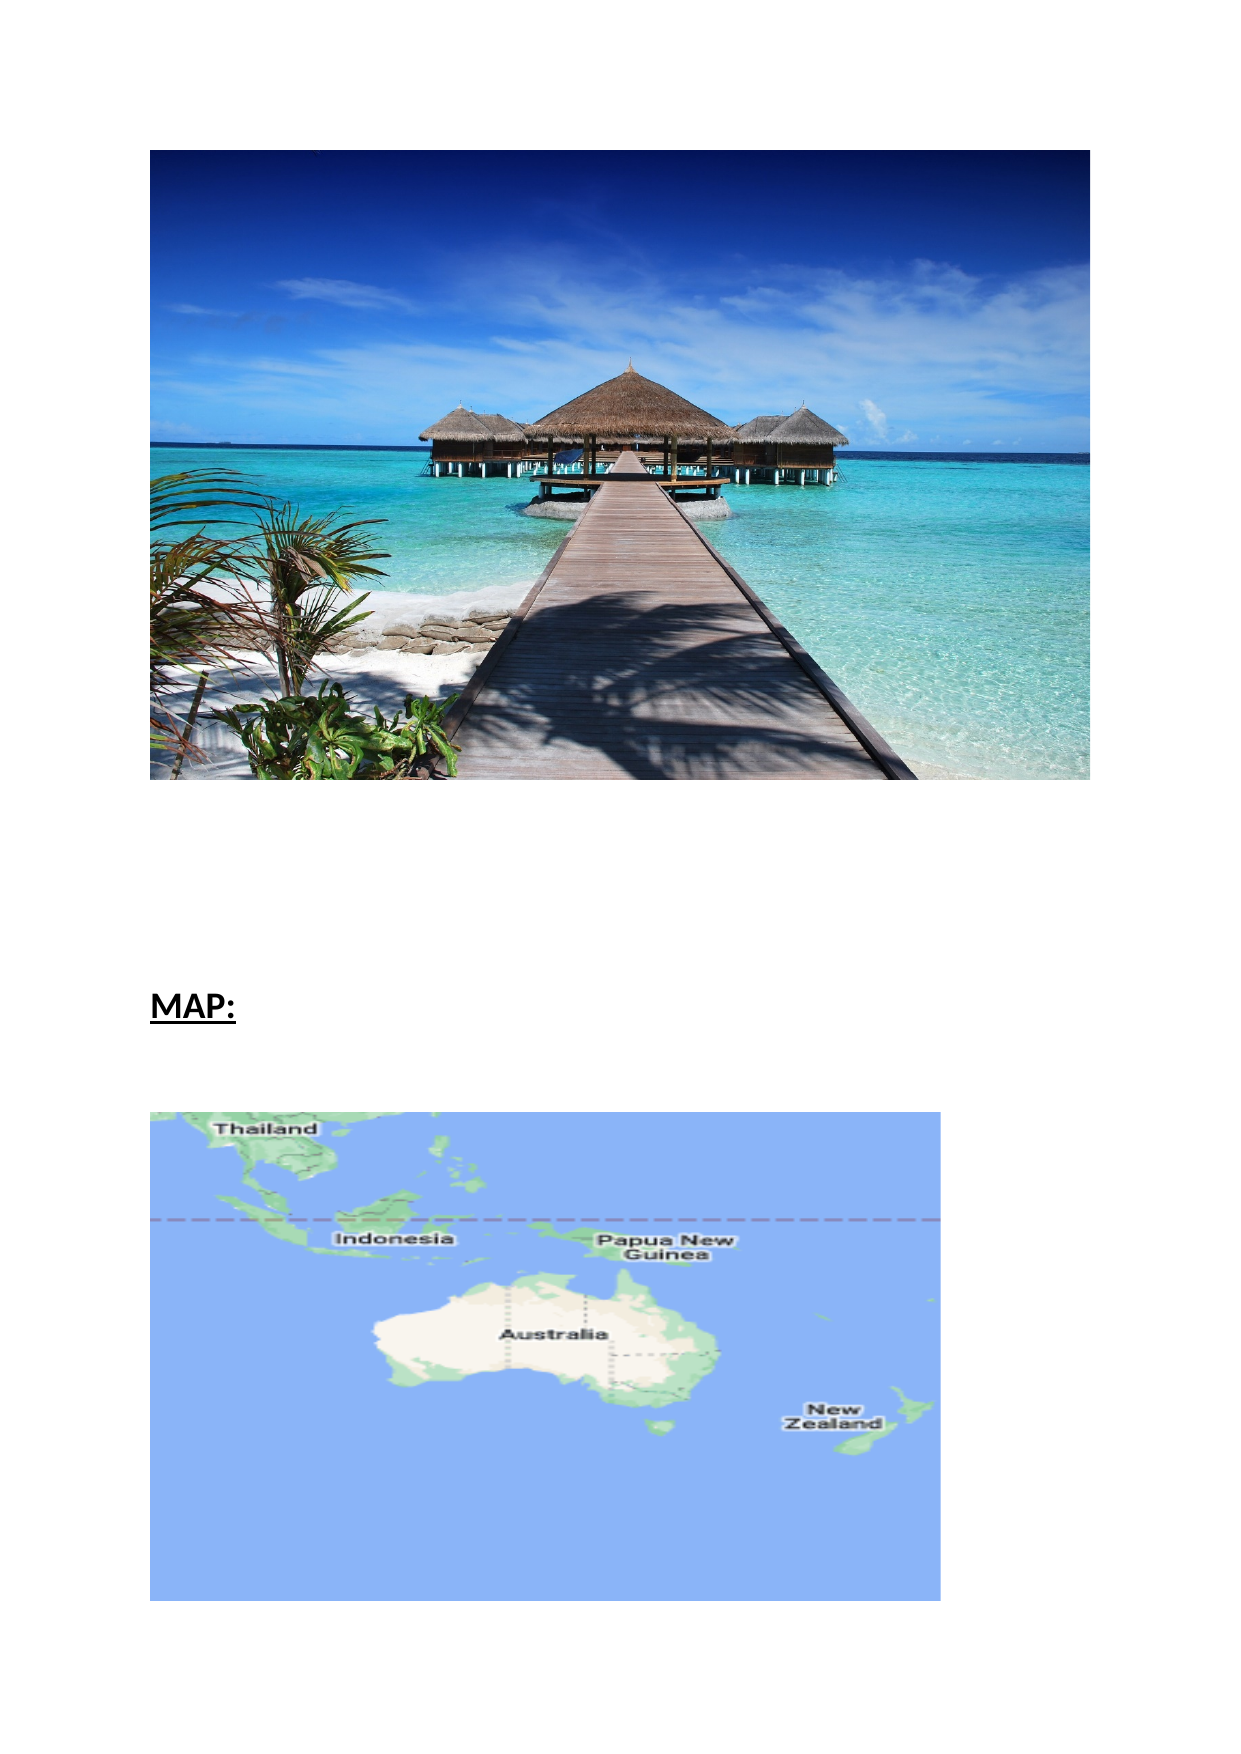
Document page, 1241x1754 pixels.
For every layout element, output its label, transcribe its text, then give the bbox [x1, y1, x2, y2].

text MAP: [150, 982, 1090, 1028]
picture [150, 150, 1091, 780]
picture [150, 1112, 941, 1601]
